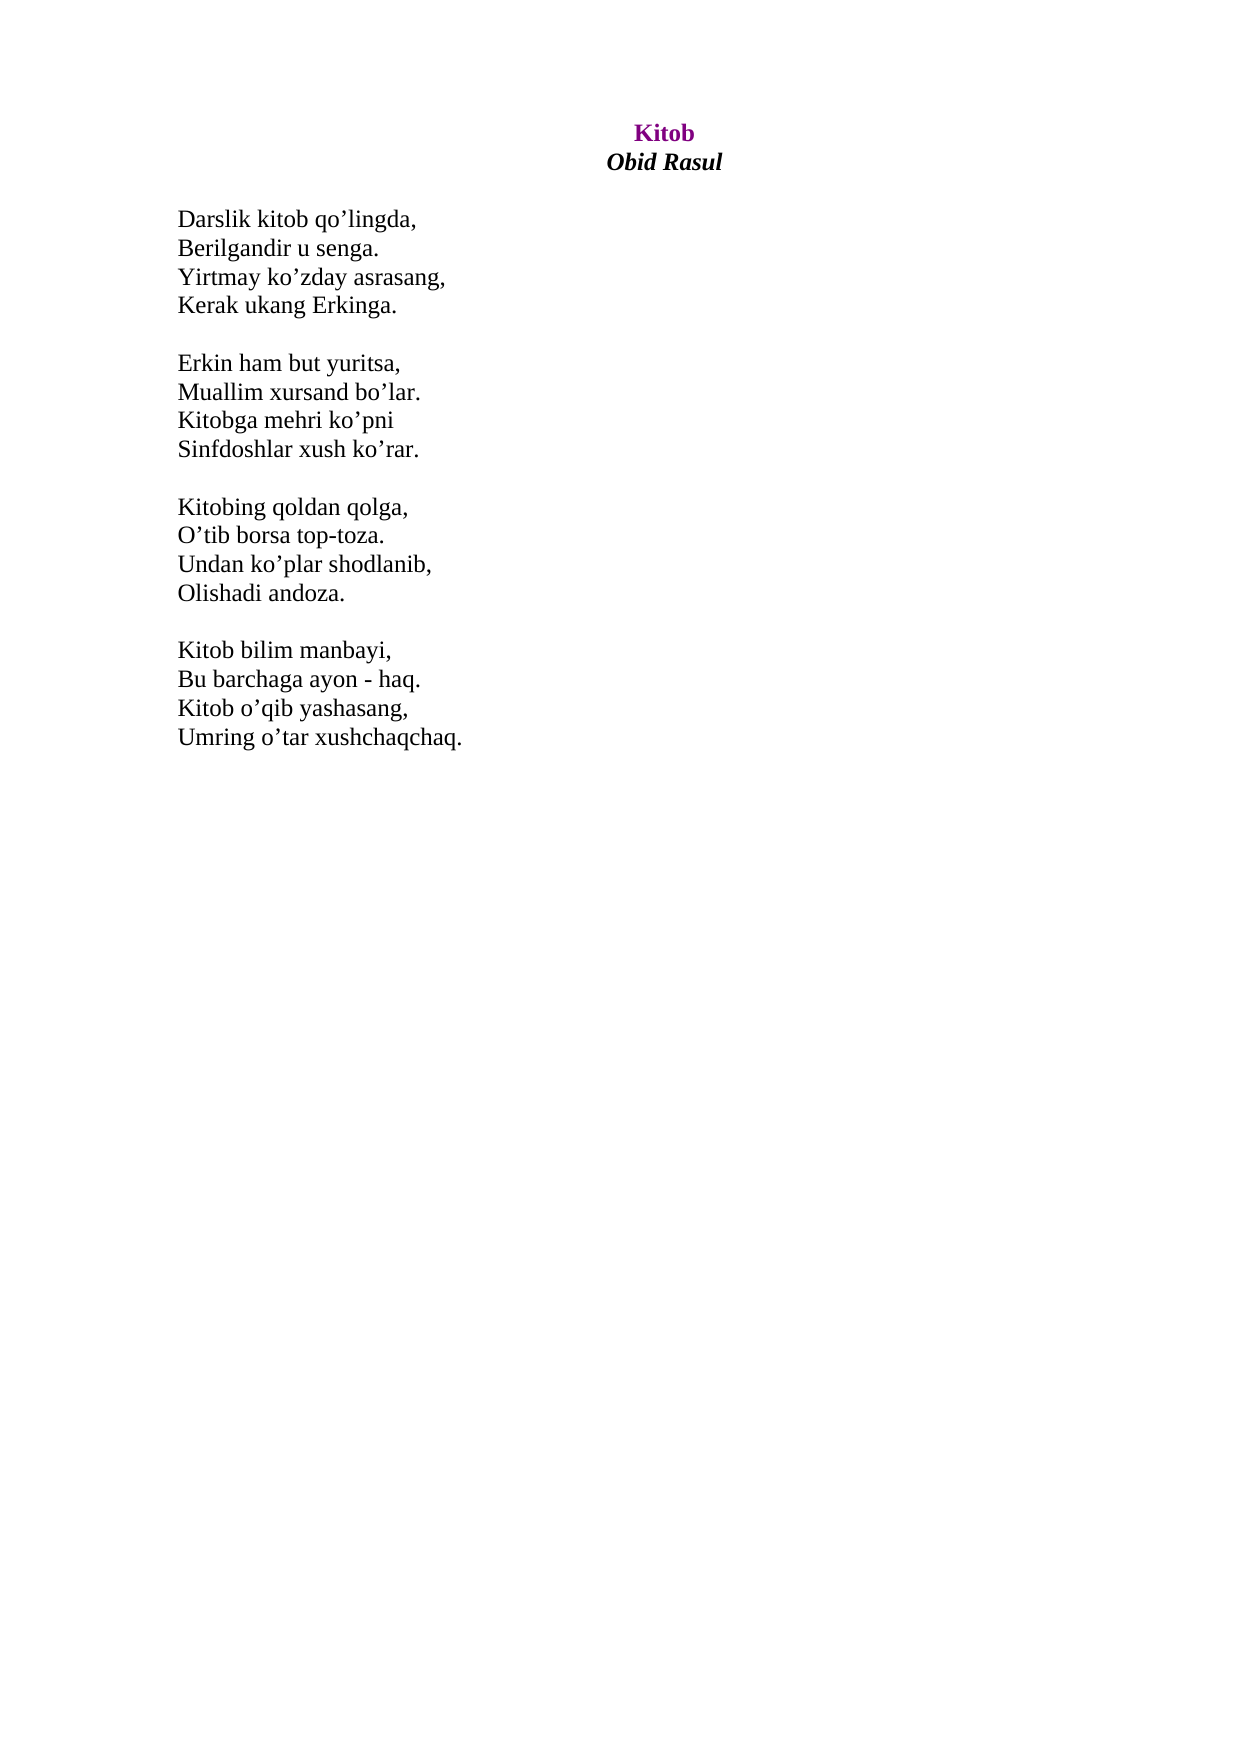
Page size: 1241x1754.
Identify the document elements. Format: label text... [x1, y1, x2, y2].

text Kitobing qoldan qolga, O’tib borsa top-toza. Undan ko’plar shodlanib, Olishadi andoza. [177, 492, 1152, 607]
text Kitob bilim manbayi, Bu barchaga ayon - haq. Kitob o’qib yashasang, Umring o’tar xushchaqchaq. [177, 636, 1152, 751]
text Erkin ham but yuritsa, Muallim xursand bo’lar. Kitobga mehri ko’pni Sinfdoshlar xush ko’rar. [177, 348, 1152, 463]
text Darslik kitob qo’lingda, Berilgandir u senga. Yirtmay ko’zday asrasang, Kerak ukang Erkinga. [177, 204, 1152, 319]
subtitle Kitob Obid Rasul [177, 118, 1152, 176]
